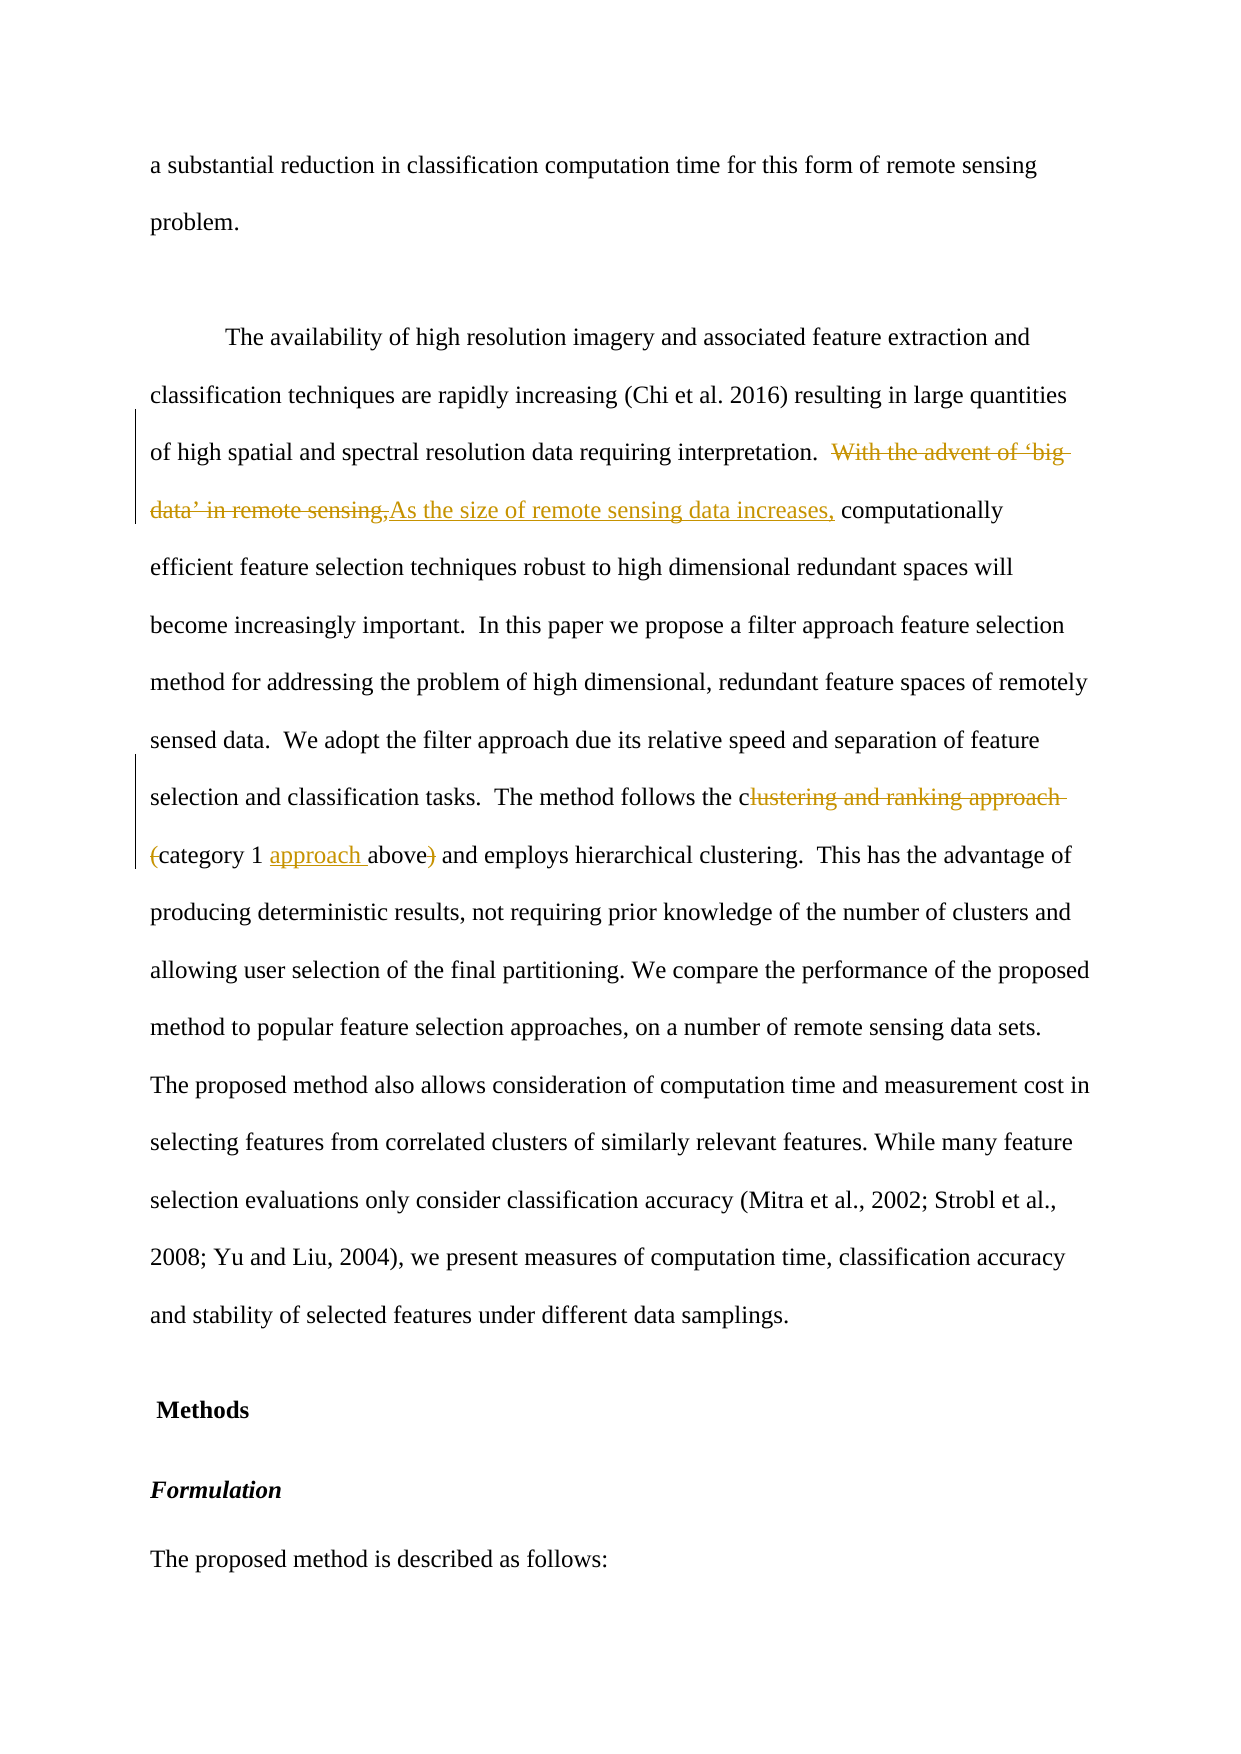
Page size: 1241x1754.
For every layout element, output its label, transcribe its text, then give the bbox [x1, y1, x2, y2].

subtitle Formulation [150, 1476, 1031, 1504]
subtitle Methods [150, 1395, 1031, 1424]
text The proposed method is described as follows: [150, 1544, 1090, 1572]
text The availability of high resolution imagery and associated feature extraction and classification techniques are rapidly increasing (Chi et al. 2016) resulting in large quantities of high spatial and spectral resolution data requiring interpretation. computationally efficient feature selection techniques robust to high dimensional redundant spaces will become increasingly important. In this paper we propose a filter approach feature selection method for addressing the problem of high dimensional, redundant feature spaces of remotely sensed data. We adopt the filter approach due its relative speed and separation of feature selection and classification tasks. The method follows the ccategory 1 above and employs hierarchical clustering. This has the advantage of producing deterministic results, not requiring prior knowledge of the number of clusters and allowing user selection of the final partitioning. We compare the performance of the proposed method to popular feature selection approaches, on a number of remote sensing data sets. The proposed method also allows consideration of computation time and measurement cost in selecting features from correlated clusters of similarly relevant features. While many feature selection evaluations only consider classification accuracy (Mitra et al., 2002; Strobl et al., 2008; Yu and Liu, 2004), we present measures of computation time, classification accuracy and stability of selected features under different data samplings. [150, 322, 1090, 1329]
